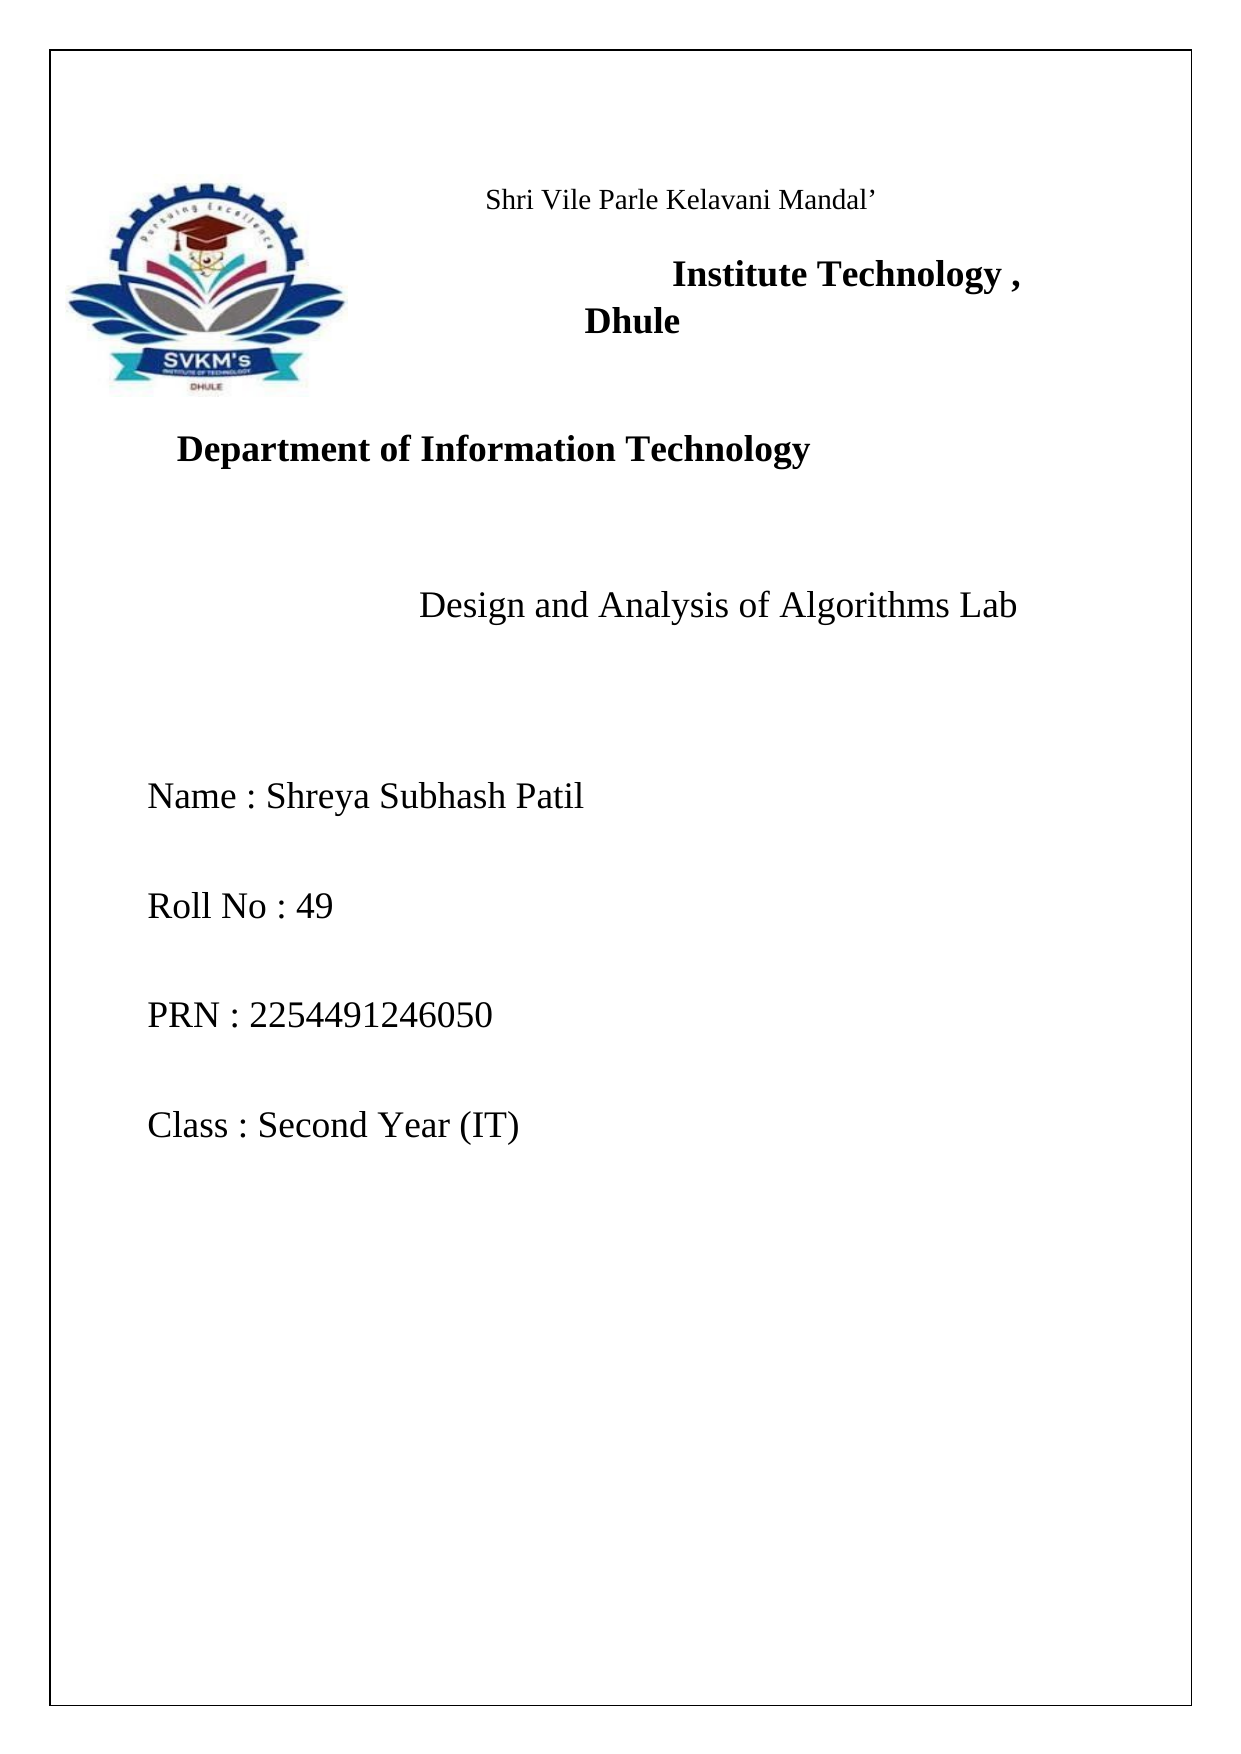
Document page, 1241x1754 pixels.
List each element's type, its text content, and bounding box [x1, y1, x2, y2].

text Department of Information Technology [148, 427, 1024, 470]
text Shri Vile Parle Kelavani Mandal’ [348, 182, 1089, 215]
text Institute Technology , Dhule [366, 252, 1089, 341]
text Roll No : 49 [147, 883, 1089, 926]
text Class : Second Year (IT) [147, 1103, 1089, 1146]
text Design and Analysis of Algorithms Lab [147, 582, 1089, 625]
text PRN : 2254491246050 [147, 993, 1089, 1036]
text Name : Shreya Subhash Patil [147, 773, 1089, 816]
picture [65, 174, 348, 397]
